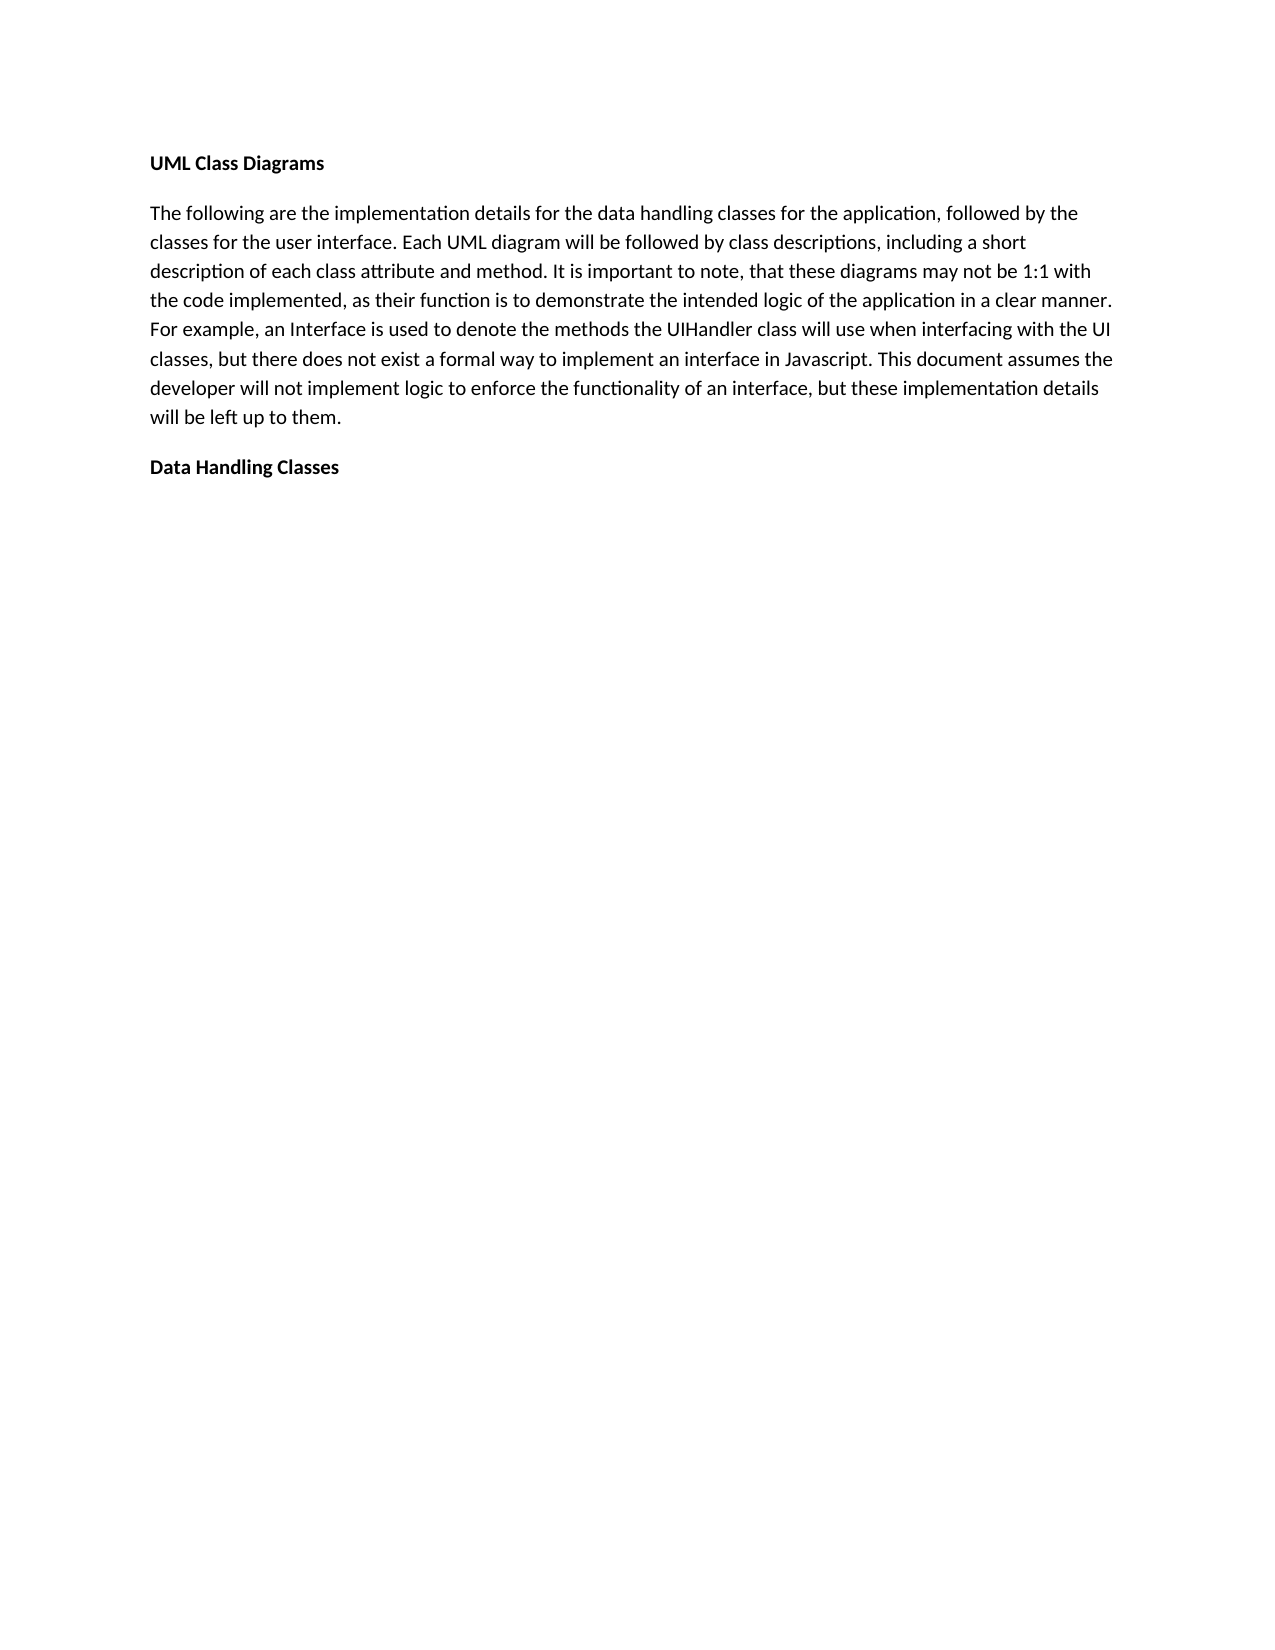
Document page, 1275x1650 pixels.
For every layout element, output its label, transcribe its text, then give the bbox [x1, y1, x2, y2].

text The following are the implementation details for the data handling classes for the application, followed by the classes for the user interface. Each UML diagram will be followed by class descriptions, including a short description of each class attribute and method. It is important to note, that these diagrams may not be 1:1 with the code implemented, as their function is to demonstrate the intended logic of the application in a clear manner. For example, an Interface is used to denote the methods the UIHandler class will use when interfacing with the UI classes, but there does not exist a formal way to implement an interface in Javascript. This document assumes the developer will not implement logic to enforce the functionality of an interface, but these implementation details will be left up to them. [150, 200, 1125, 429]
text UML Class Diagrams [150, 150, 1125, 175]
text Data Handling Classes [150, 454, 1125, 479]
